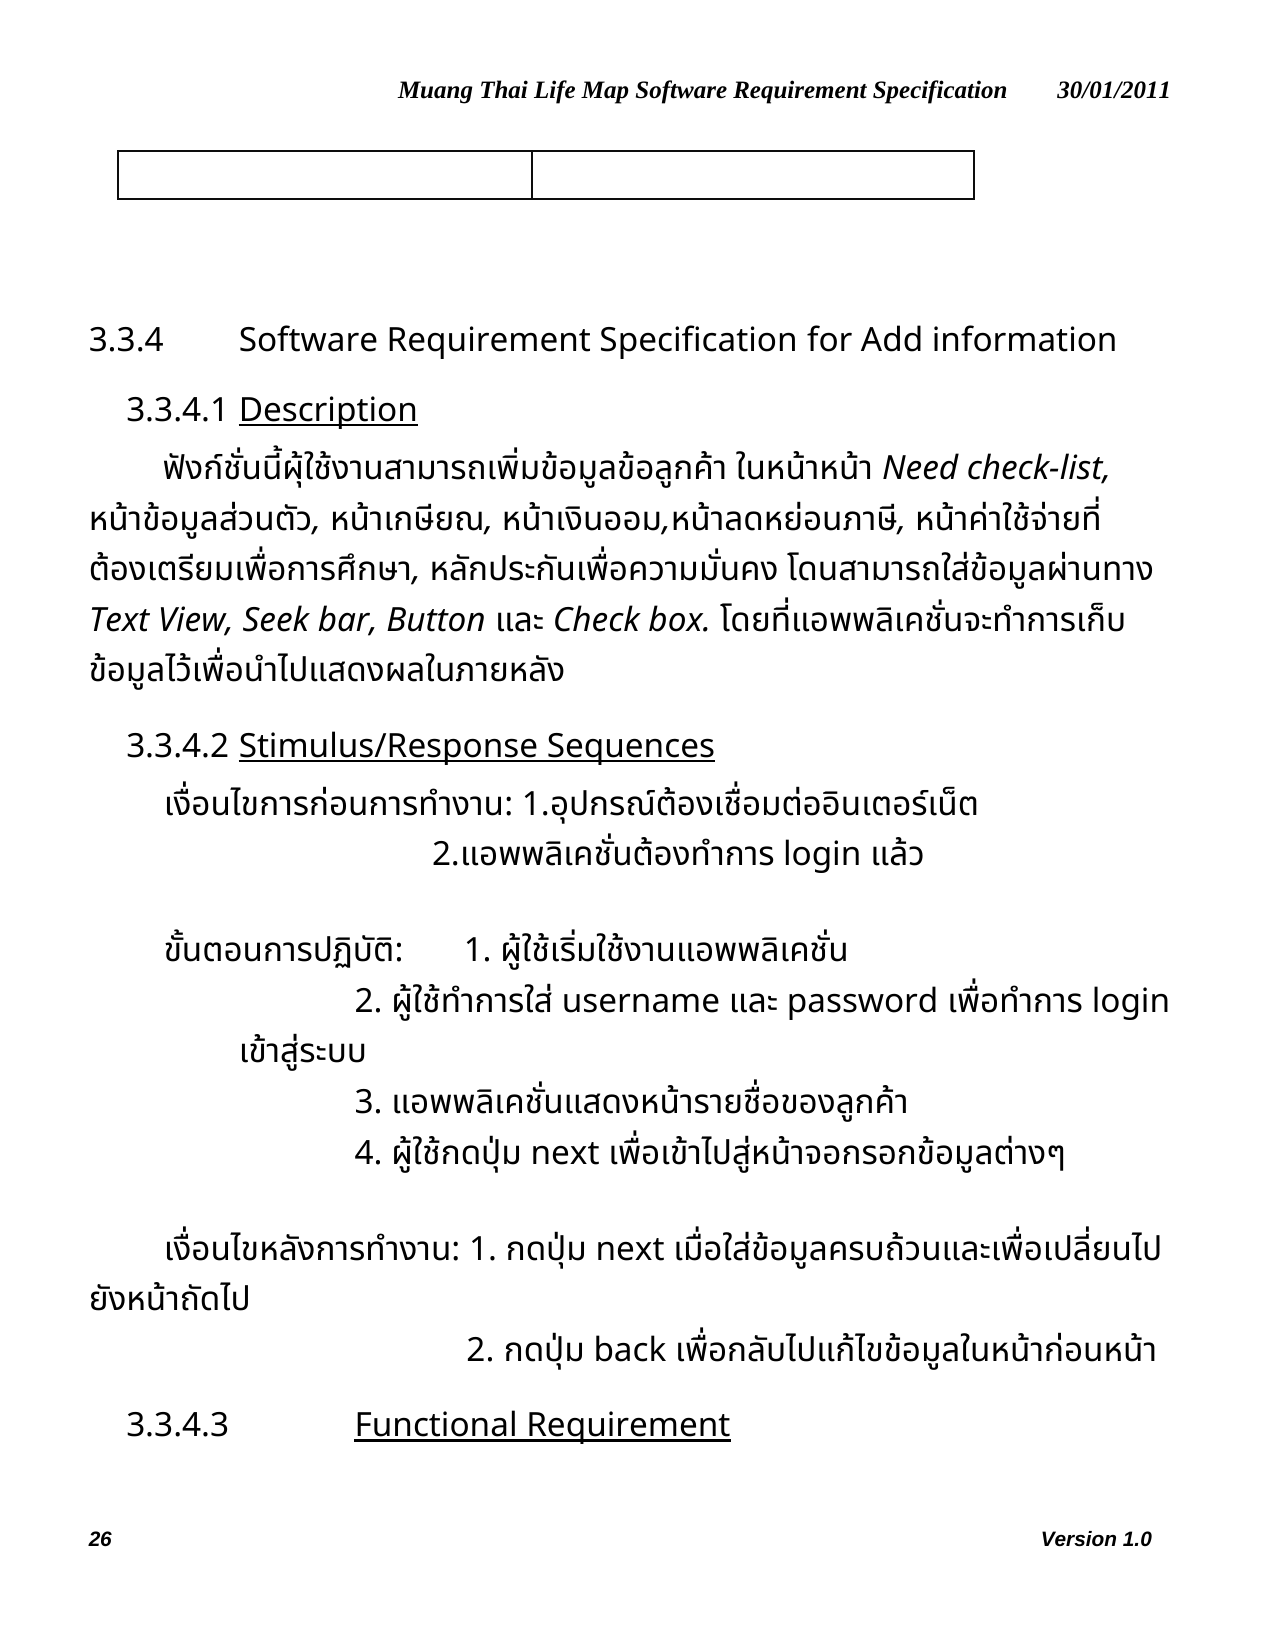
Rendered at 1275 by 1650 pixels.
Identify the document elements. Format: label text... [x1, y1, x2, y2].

text 2. ผู้ใช้ทำการใส่ username และ password เพื่อทำการ login เข้าสู่ระบบ [238, 977, 1171, 1078]
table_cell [533, 152, 973, 197]
text ขั้นตอนการปฏิบัติ: 1. ผู้ใช้เริ่มใช้งานแอพพลิเคชั่น [88, 926, 1171, 977]
text เงื่อนไขการก่อนการทำงาน: 1.อุปกรณ์ต้องเชื่อมต่ออินเตอร์เน็ต [88, 779, 1171, 830]
text 2. กดปุ่ม back เพื่อกลับไปแก้ไขข้อมูลในหน้าก่อนหน้า [88, 1326, 1171, 1376]
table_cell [119, 152, 531, 197]
text เงื่อนไขหลังการทำงาน: 1. กดปุ่ม next เมื่อใส่ข้อมูลครบถ้วนและเพื่อเปลี่ยนไปยังหน้าถัดไป [88, 1224, 1171, 1326]
subtitle Software Requirement Specification for Add information [88, 315, 1171, 361]
text 3. แอพพลิเคชั่นแสดงหน้ารายชื่อของลูกค้า [313, 1078, 1171, 1128]
text 4. ผู้ใช้กดปุ่ม next เพื่อเข้าไปสู่หน้าจอกรอกข้อมูลต่างๆ [238, 1128, 1171, 1179]
text 2.แอพพลิเคชั่นต้องทำการ login แล้ว [313, 830, 1171, 881]
list ฟังก์ชั่นนี้ผุ้ใช้งานสามารถเพิ่มข้อมูลข้อลูกค้า ในหน้าหน้า Need check-list, หน้าข้อมูลส่วนตัว, หน้าเกษียณ, หน้าเงินออม,หน้าลดหย่อนภาษี, หน้าค่าใช้จ่ายที่ต้องเตรียมเพื่อการศึกษา, หลักประกันเพื่อความมั่นคง โดนสามารถใส่ข้อมูลผ่านทาง Text View, Seek bar, Button และ Check box. โดยที่แอพพลิเคชั่นจะทำการเก็บข้อมูลไว้เพื่อนำไปแสดงผลในภายหลัง [88, 444, 1171, 697]
subtitle Description [126, 386, 1171, 431]
subtitle Stimulus/Response Sequences [126, 722, 1171, 767]
subtitle Functional Requirement [126, 1401, 1171, 1447]
